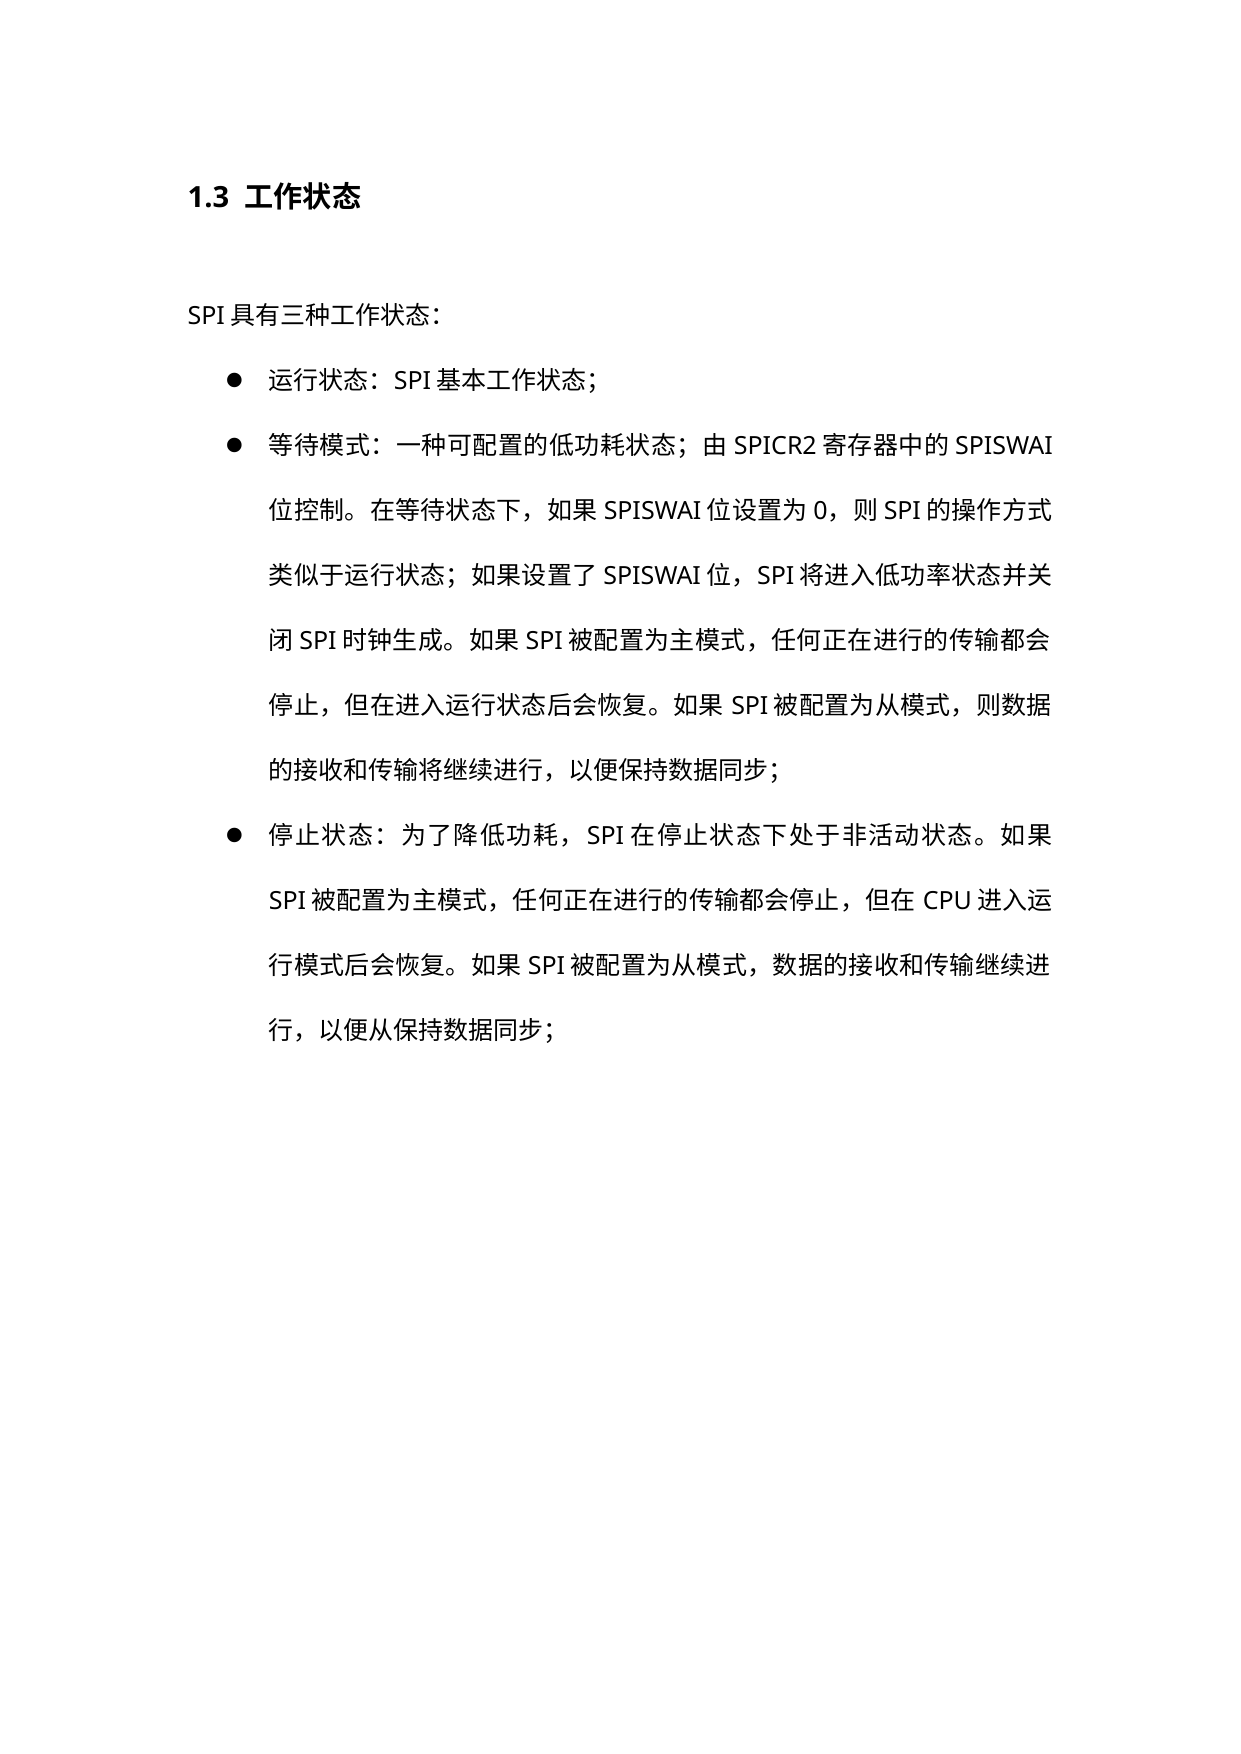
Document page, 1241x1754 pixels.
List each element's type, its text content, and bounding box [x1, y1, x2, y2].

text SPI具有三种工作状态： [187, 281, 1053, 346]
list 停止状态：为了降低功耗，SPI在停止状态下处于非活动状态。如果SPI被配置为主模式，任何正在进行的传输都会停止，但在CPU进入运行模式后会恢复。如果SPI被配置为从模式，数据的接收和传输继续进行，以便从保持数据同步； [225, 801, 1053, 1061]
list 运行状态：SPI基本工作状态； [225, 346, 1053, 411]
list 等待模式：一种可配置的低功耗状态；由SPICR2寄存器中的SPISWAI位控制。在等待状态下，如果SPISWAI位设置为0，则SPI的操作方式类似于运行状态；如果设置了SPISWAI位，SPI将进入低功率状态并关闭SPI时钟生成。如果SPI被配置为主模式，任何正在进行的传输都会停止，但在进入运行状态后会恢复。如果SPI被配置为从模式，则数据的接收和传输将继续进行，以便保持数据同步； [225, 411, 1053, 801]
subtitle 1.3 工作状态 [187, 162, 1053, 227]
